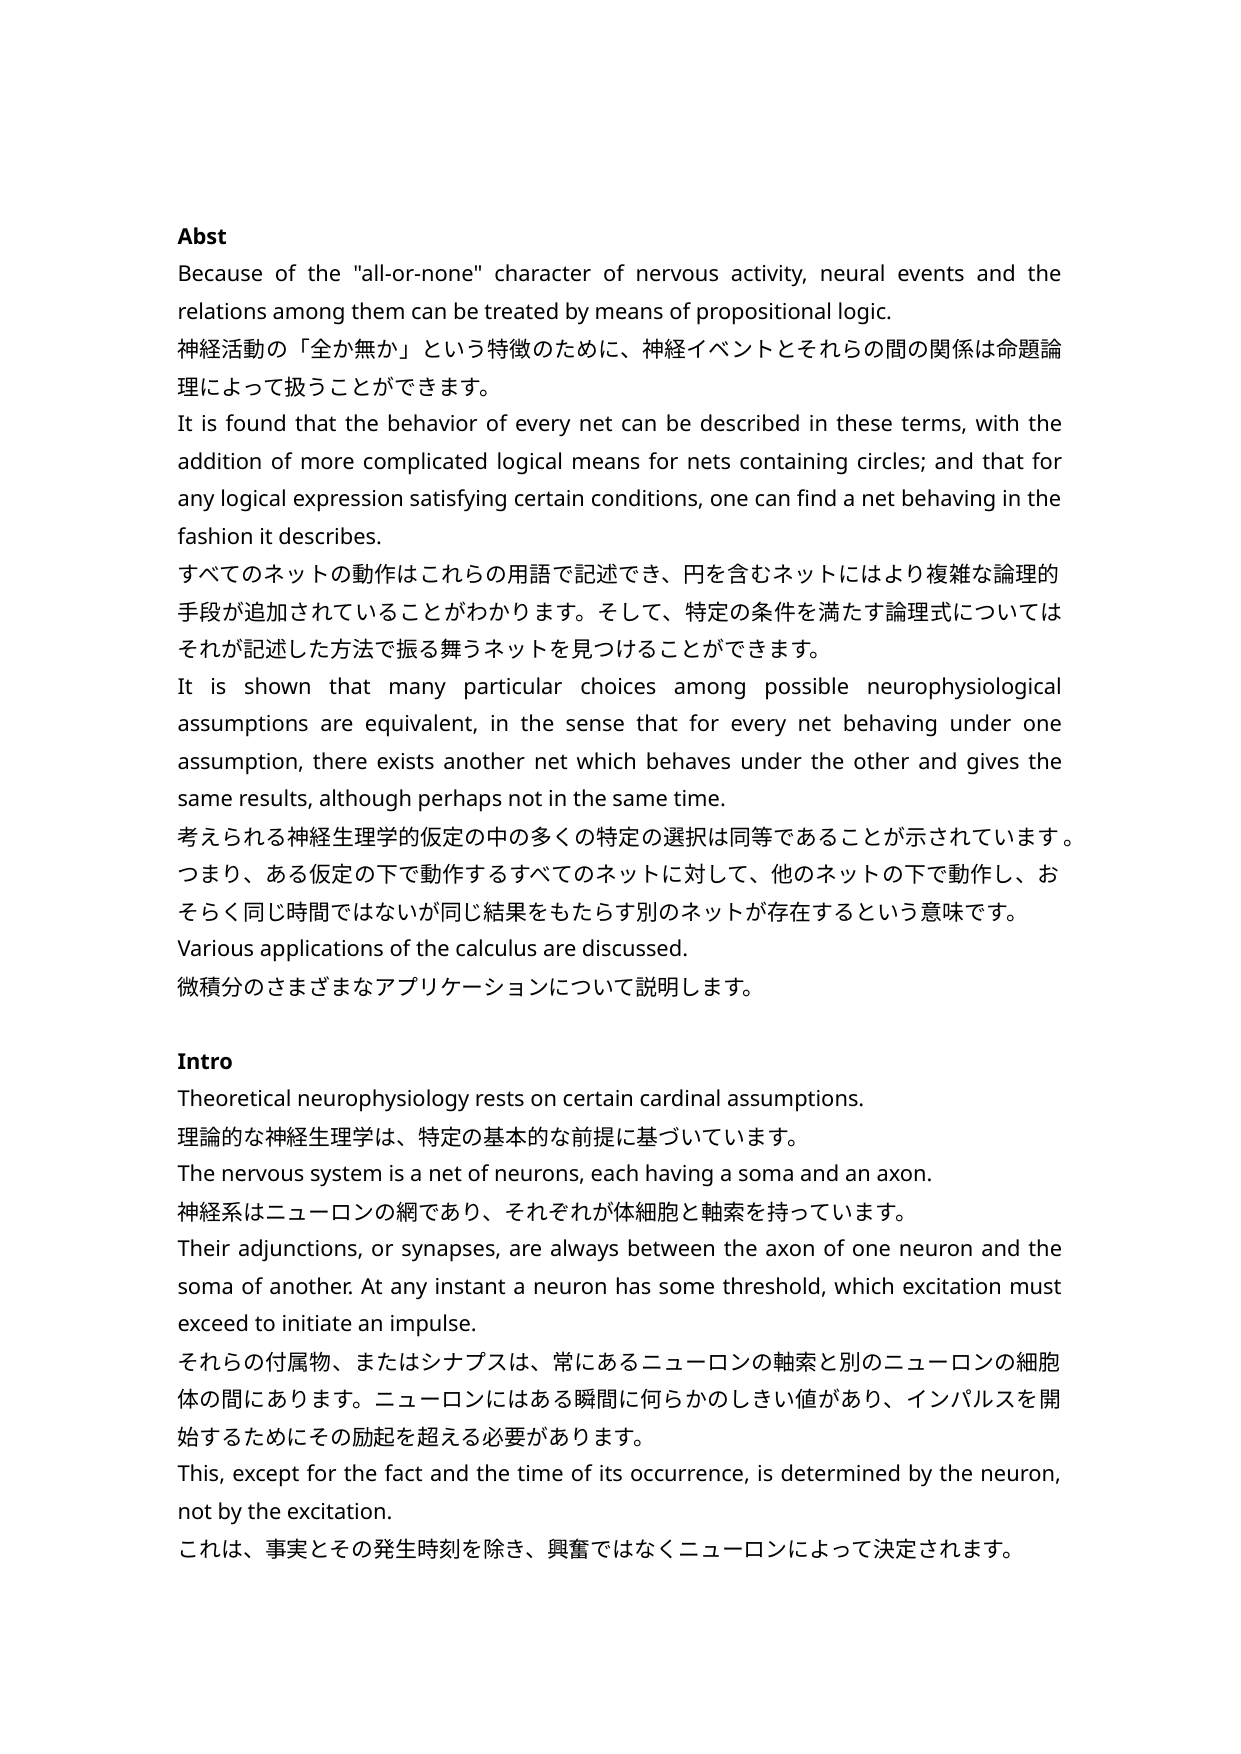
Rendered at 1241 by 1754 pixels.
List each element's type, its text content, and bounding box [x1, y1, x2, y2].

text 考えられる神経生理学的仮定の中の多くの特定の選択は同等であることが示されています。つまり、ある仮定の下で動作するすべてのネットに対して、他のネットの下で動作し、おそらく同じ時間ではないが同じ結果をもたらす別のネットが存在するという意味です。 [177, 817, 1063, 929]
text Abst [177, 217, 1063, 254]
text 神経系はニューロンの網であり、それぞれが体細胞と軸索を持っています。 [177, 1192, 1063, 1229]
text Various applications of the calculus are discussed. [177, 929, 1063, 967]
text Because of the "all-or-none" character of nervous activity, neural events and the relations among them can be treated by means of propositional logic. [177, 254, 1063, 329]
text 神経活動の「全か無か」という特徴のために、神経イベントとそれらの間の関係は命題論理によって扱うことができます。 [177, 329, 1063, 404]
text それらの付属物、またはシナプスは、常にあるニューロンの軸索と別のニューロンの細胞体の間にあります。ニューロンにはある瞬間に何らかのしきい値があり、インパルスを開始するためにその励起を超える必要があります。 [177, 1342, 1063, 1454]
text すべてのネットの動作はこれらの用語で記述でき、円を含むネットにはより複雑な論理的手段が追加されていることがわかります。そして、特定の条件を満たす論理式については、それが記述した方法で振る舞うネットを見つけることができます。 [177, 554, 1063, 667]
text 理論的な神経生理学は、特定の基本的な前提に基づいています。 [177, 1117, 1063, 1154]
text The nervous system is a net of neurons, each having a soma and an axon. [177, 1154, 1063, 1192]
text It is found that the behavior of every net can be described in these terms, with the addition of more complicated logical means for nets containing circles; and that for any logical expression satisfying certain conditions, one can find a net behaving in the fashion it describes. [177, 404, 1063, 554]
text Their adjunctions, or synapses, are always between the axon of one neuron and the soma of another. At any instant a neuron has some threshold, which excitation must exceed to initiate an impulse. [177, 1229, 1063, 1342]
text Intro [177, 1042, 1063, 1079]
text Theoretical neurophysiology rests on certain cardinal assumptions. [177, 1079, 1063, 1117]
text This, except for the fact and the time of its occurrence, is determined by the neuron, not by the excitation. [177, 1454, 1063, 1529]
text It is shown that many particular choices among possible neurophysiological assumptions are equivalent, in the sense that for every net behaving under one assumption, there exists another net which behaves under the other and gives the same results, although perhaps not in the same time. [177, 667, 1063, 817]
text 微積分のさまざまなアプリケーションについて説明します。 [177, 967, 1063, 1004]
text これは、事実とその発生時刻を除き、興奮ではなくニューロンによって決定されます。 [177, 1529, 1063, 1567]
